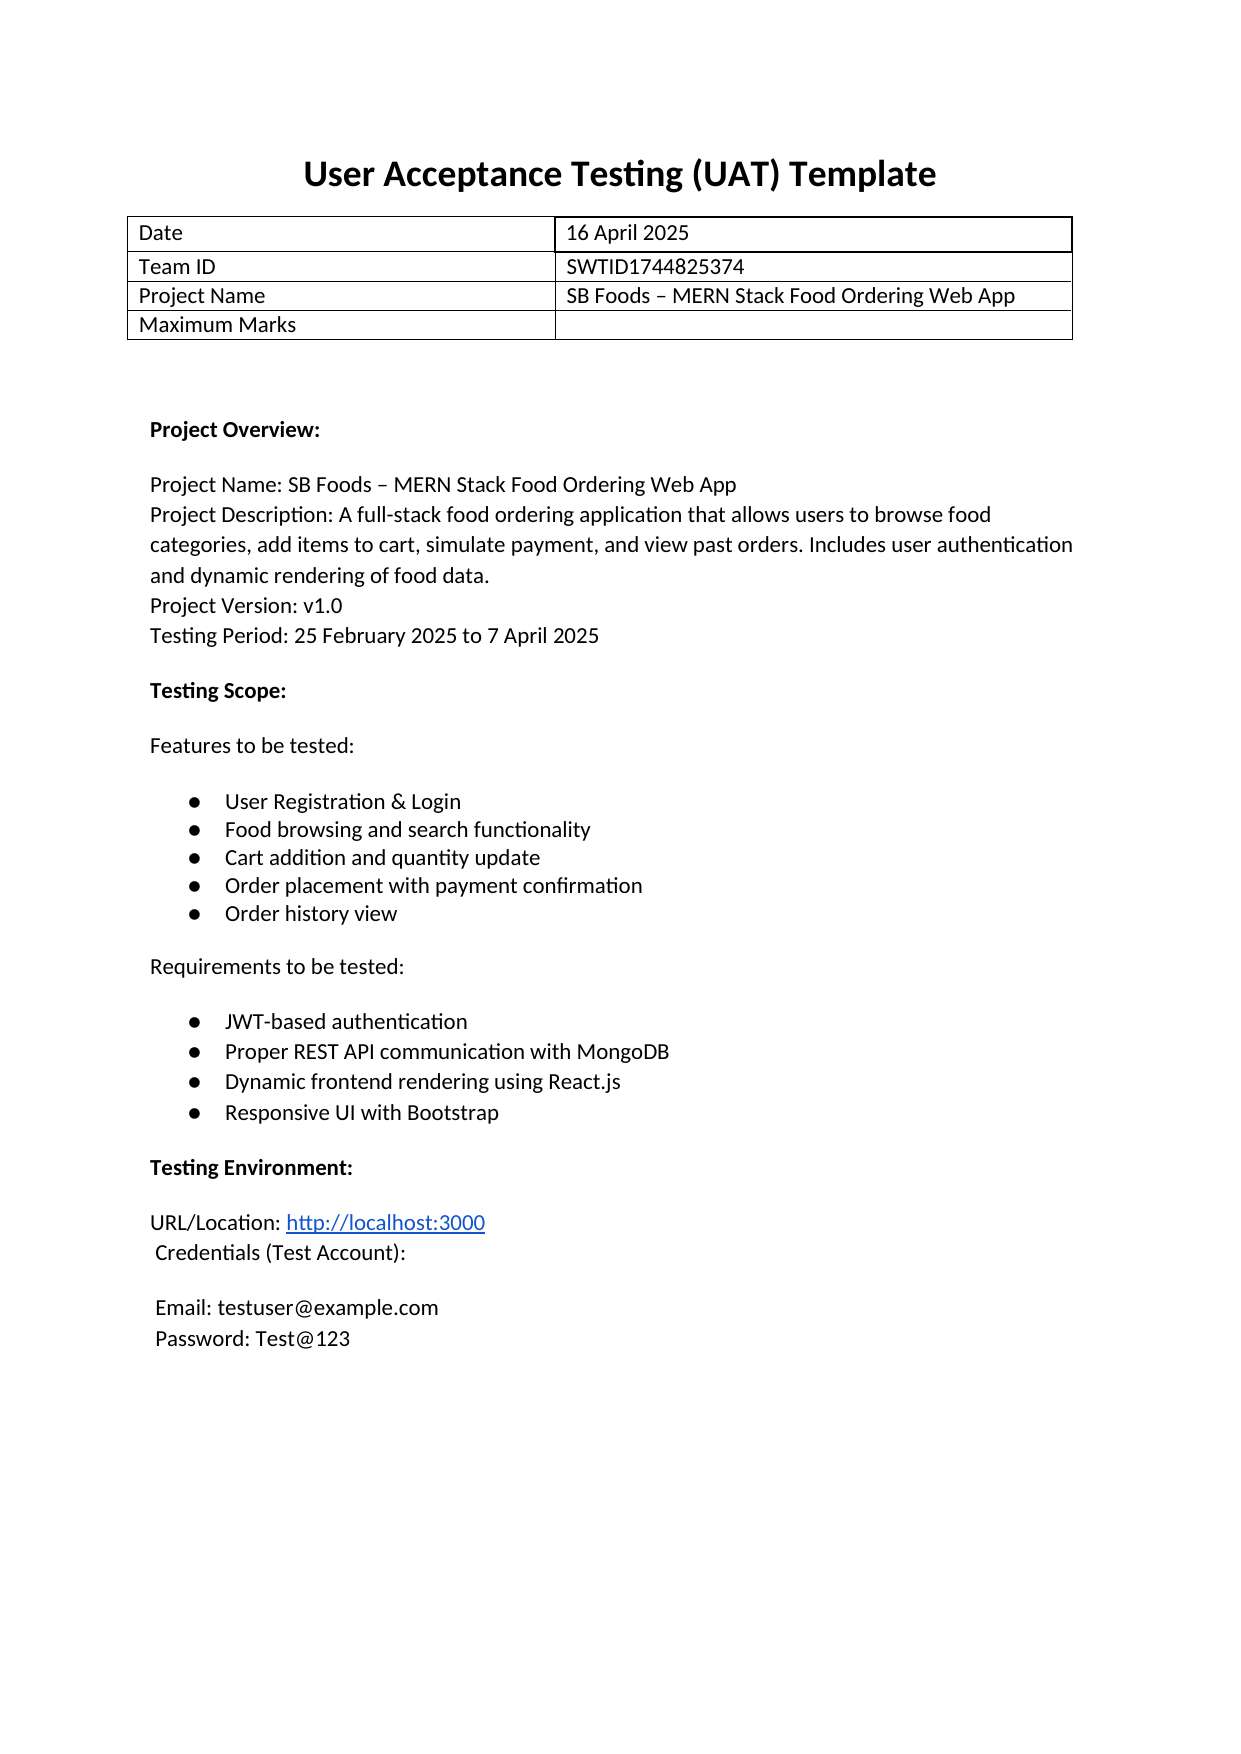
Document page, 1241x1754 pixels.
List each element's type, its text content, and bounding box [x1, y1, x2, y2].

table_cell SB Foods – MERN Stack Food Ordering Web App [556, 281, 1072, 309]
table_cell Team ID [128, 252, 555, 281]
list Food browsing and search functionality [187, 815, 1090, 843]
text Testing Scope: [150, 676, 1090, 704]
text Project Overview: [150, 415, 1090, 443]
table_header 16 April 2025 [556, 218, 1071, 251]
table_header Date [128, 217, 554, 251]
list User Registration & Login [187, 787, 1090, 815]
text Project Name: SB Foods – MERN Stack Food Ordering Web App Project Description: A full-stack food ordering application that allows users to browse food categories, add items to cart, simulate payment, and view past orders. Includes user authentication and dynamic rendering of food data. Project Version: v1.0 Testing Period: 25 February 2025 to 7 April 2025 [150, 470, 1090, 649]
list Proper REST API communication with MongoDB [187, 1037, 1090, 1065]
list Responsive UI with Bootstrap [187, 1098, 1090, 1126]
list Dynamic frontend rendering using React.js [187, 1067, 1090, 1096]
table_cell Project Name [128, 282, 555, 309]
text URL/Location: http://localhost:3000 Credentials (Test Account): [150, 1208, 1090, 1266]
text Requirements to be tested: [150, 952, 1090, 980]
table_cell [556, 310, 1072, 339]
text Testing Environment: [150, 1153, 1090, 1181]
list Order placement with payment confirmation [187, 871, 1090, 899]
text Features to be tested: [150, 732, 1090, 759]
list Order history view [187, 899, 1090, 927]
table_cell SWTID1744825374 [556, 253, 1072, 281]
table_cell Maximum Marks [128, 311, 555, 339]
text Email: testuser@example.com Password: Test@123 [150, 1293, 1090, 1352]
text User Acceptance Testing (UAT) Template [150, 150, 1090, 196]
list JWT-based authentication [187, 1007, 1090, 1035]
list Cart addition and quantity update [187, 843, 1090, 871]
